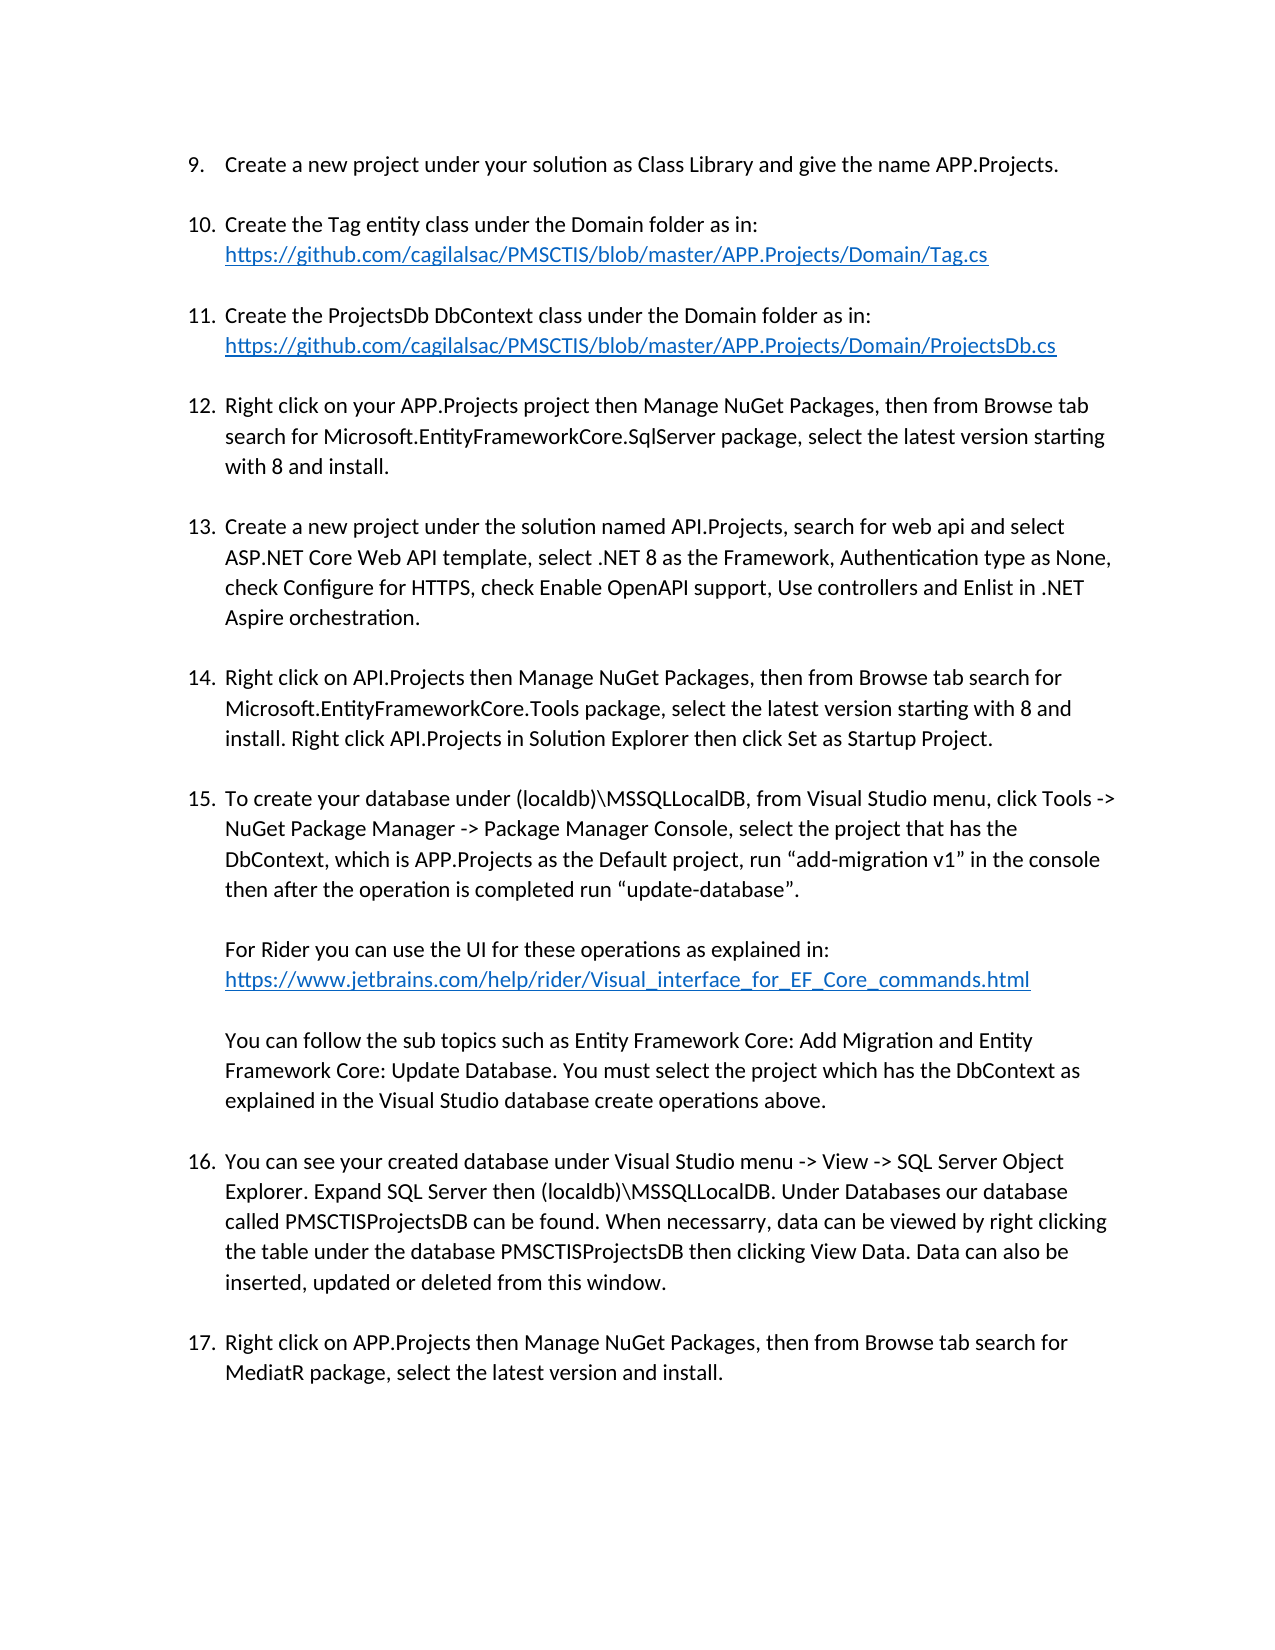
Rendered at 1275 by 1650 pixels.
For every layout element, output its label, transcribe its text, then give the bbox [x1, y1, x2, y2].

list Create the Tag entity class under the Domain folder as in: [187, 210, 1125, 238]
list Right click on your APP.Projects project then Manage NuGet Packages, then from Browse tab search for Microsoft.EntityFrameworkCore.SqlServer package, select the latest version starting with 8 and install. [187, 392, 1125, 480]
list Create a new project under the solution named API.Projects, search for web api and select ASP.NET Core Web API template, select .NET 8 as the Framework, Authentication type as None, check Configure for HTTPS, check Enable OpenAPI support, Use controllers and Enlist in .NET Aspire orchestration. [187, 512, 1125, 631]
list You can follow the sub topics such as Entity Framework Core: Add Migration and Entity Framework Core: Update Database. You must select the project which has the DbContext as explained in the Visual Studio database create operations above. [225, 1026, 1125, 1114]
list For Rider you can use the UI for these operations as explained in: [225, 935, 1125, 963]
list Right click on API.Projects then Manage NuGet Packages, then from Browse tab search for Microsoft.EntityFrameworkCore.Tools package, select the latest version starting with 8 and install. Right click API.Projects in Solution Explorer then click Set as Startup Project. [187, 663, 1125, 752]
list To create your database under (localdb)\MSSQLLocalDB, from Visual Studio menu, click Tools -> NuGet Package Manager -> Package Manager Console, select the project that has the DbContext, which is APP.Projects as the Default project, run “add-migration v1” in the console then after the operation is completed run “update-database”. [187, 784, 1125, 903]
list https://github.com/cagilalsac/PMSCTIS/blob/master/APP.Projects/Domain/ProjectsDb.cs [225, 331, 1125, 359]
list Create a new project under your solution as Class Library and give the name APP.Projects. [187, 150, 1125, 178]
list Create the ProjectsDb DbContext class under the Domain folder as in: [187, 301, 1125, 329]
list https://www.jetbrains.com/help/rider/Visual_interface_for_EF_Core_commands.html [225, 966, 1125, 994]
list Right click on APP.Projects then Manage NuGet Packages, then from Browse tab search for MediatR package, select the latest version and install. [187, 1328, 1125, 1386]
list https://github.com/cagilalsac/PMSCTIS/blob/master/APP.Projects/Domain/Tag.cs [225, 241, 1125, 269]
